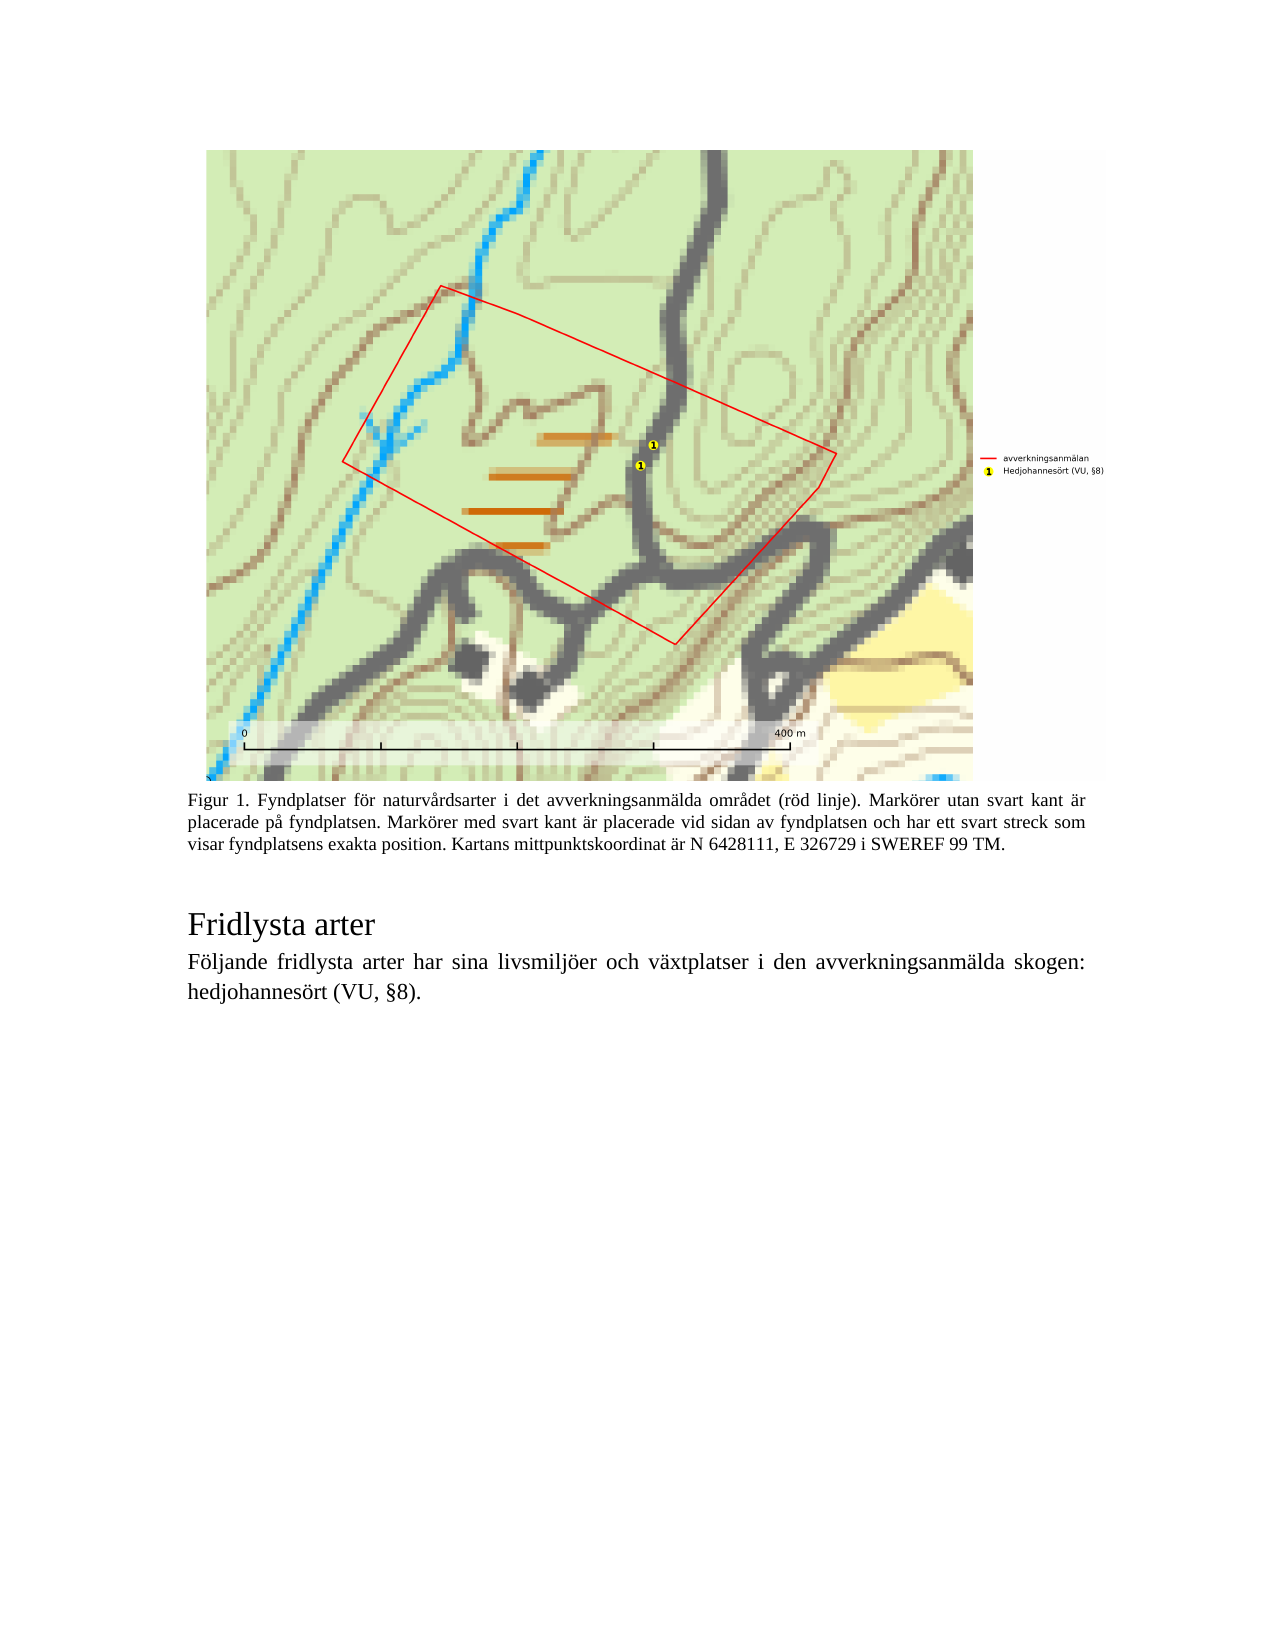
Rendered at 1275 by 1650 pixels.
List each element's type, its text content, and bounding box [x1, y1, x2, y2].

subtitle Fridlysta arter [187, 904, 1087, 942]
text Figur 1. Fyndplatser för naturvårdsarter i det avverkningsanmälda området (röd linje). Markörer utan svart kant är placerade på fyndplatsen. Markörer med svart kant är placerade vid sidan av fyndplatsen och har ett svart streck som visar fyndplatsens exakta position. Kartans mittpunktskoordinat är N 6428111, E 326729 i SWEREF 99 TM. [187, 789, 1087, 854]
picture [206, 150, 1107, 781]
text Följande fridlysta arter har sina livsmiljöer och växtplatser i den avverkningsanmälda skogen: hedjohannesört (VU, §8). [187, 948, 1087, 1004]
